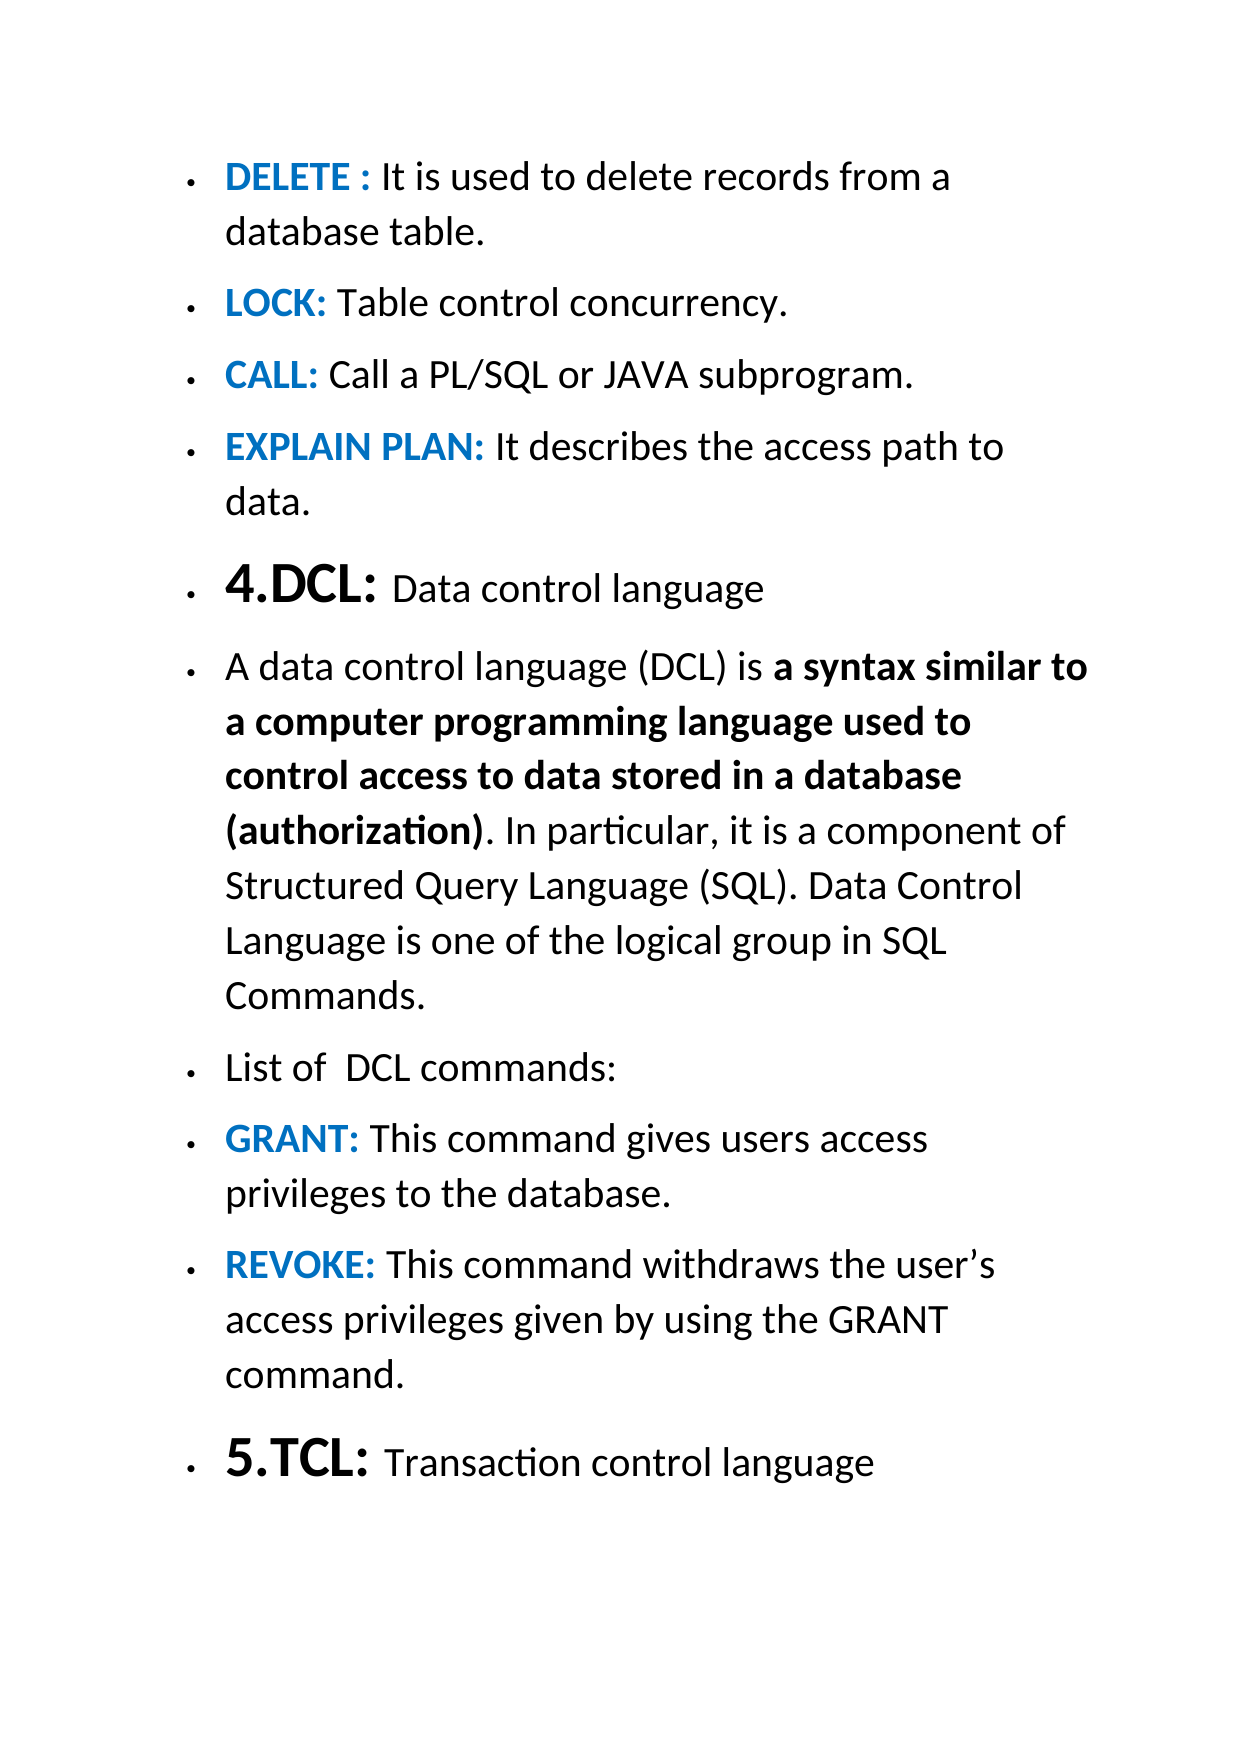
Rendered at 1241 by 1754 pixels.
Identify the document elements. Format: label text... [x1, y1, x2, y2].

list A data control language (DCL) is a syntax similar to a computer programming language used to control access to data stored in a database (authorization). In particular, it is a component of Structured Query Language (SQL). Data Control Language is one of the logical group in SQL Commands. [187, 639, 1090, 1020]
list EXPLAIN PLAN: It describes the access path to data. [187, 419, 1090, 525]
list DELETE : It is used to delete records from a database table. [187, 150, 1090, 256]
list 5.TCL: Transaction control language [187, 1420, 1090, 1491]
list 4.DCL: Data control language [187, 546, 1090, 617]
list REVOKE: This command withdraws the user’s access privileges given by using the GRANT command. [187, 1238, 1090, 1399]
list CALL: Call a PL/SQL or JAVA subprogram. [187, 348, 1090, 399]
list LOCK: Table control concurrency. [187, 276, 1090, 327]
list List of DCL commands: [187, 1041, 1090, 1091]
list GRANT: This command gives users access privileges to the database. [187, 1112, 1090, 1218]
